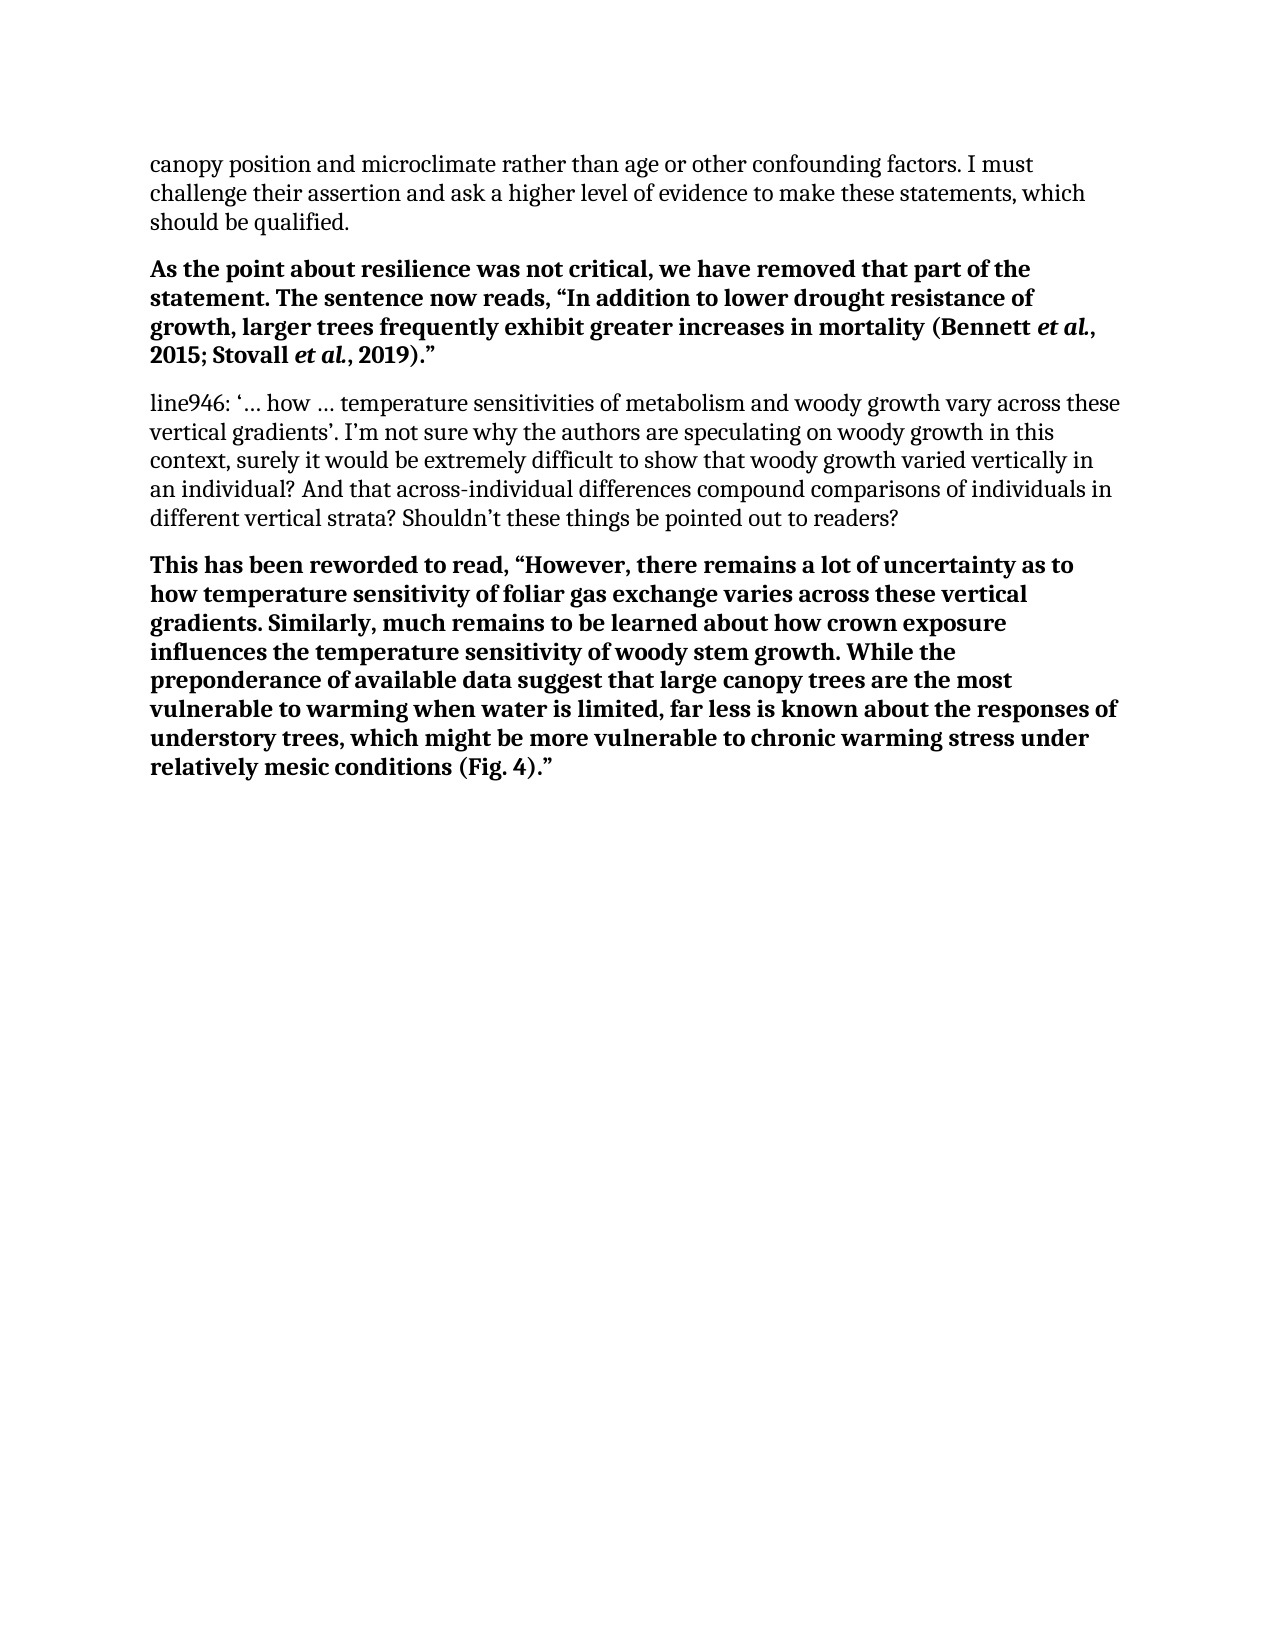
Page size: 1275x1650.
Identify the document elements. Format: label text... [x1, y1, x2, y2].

text As the point about resilience was not critical, we have removed that part of the statement. The sentence now reads, “In addition to lower drought resistance of growth, larger trees frequently exhibit greater increases in mortality (Bennett et al., 2015; Stovall et al., 2019).” [150, 255, 1125, 370]
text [150, 150, 1125, 236]
text line946: ‘… how … temperature sensitivities of metabolism and woody growth vary across these vertical gradients’. I’m not sure why the authors are speculating on woody growth in this context, surely it would be extremely difficult to show that woody growth varied vertically in an individual? And that across-individual differences compound comparisons of individuals in different vertical strata? Shouldn’t these things be pointed out to readers? [150, 389, 1125, 532]
text This has been reworded to read, “However, there remains a lot of uncertainty as to how temperature sensitivity of foliar gas exchange varies across these vertical gradients. Similarly, much remains to be learned about how crown exposure influences the temperature sensitivity of woody stem growth. While the preponderance of available data suggest that large canopy trees are the most vulnerable to warming when water is limited, far less is known about the responses of understory trees, which might be more vulnerable to chronic warming stress under relatively mesic conditions (Fig. 4).” [150, 551, 1125, 781]
